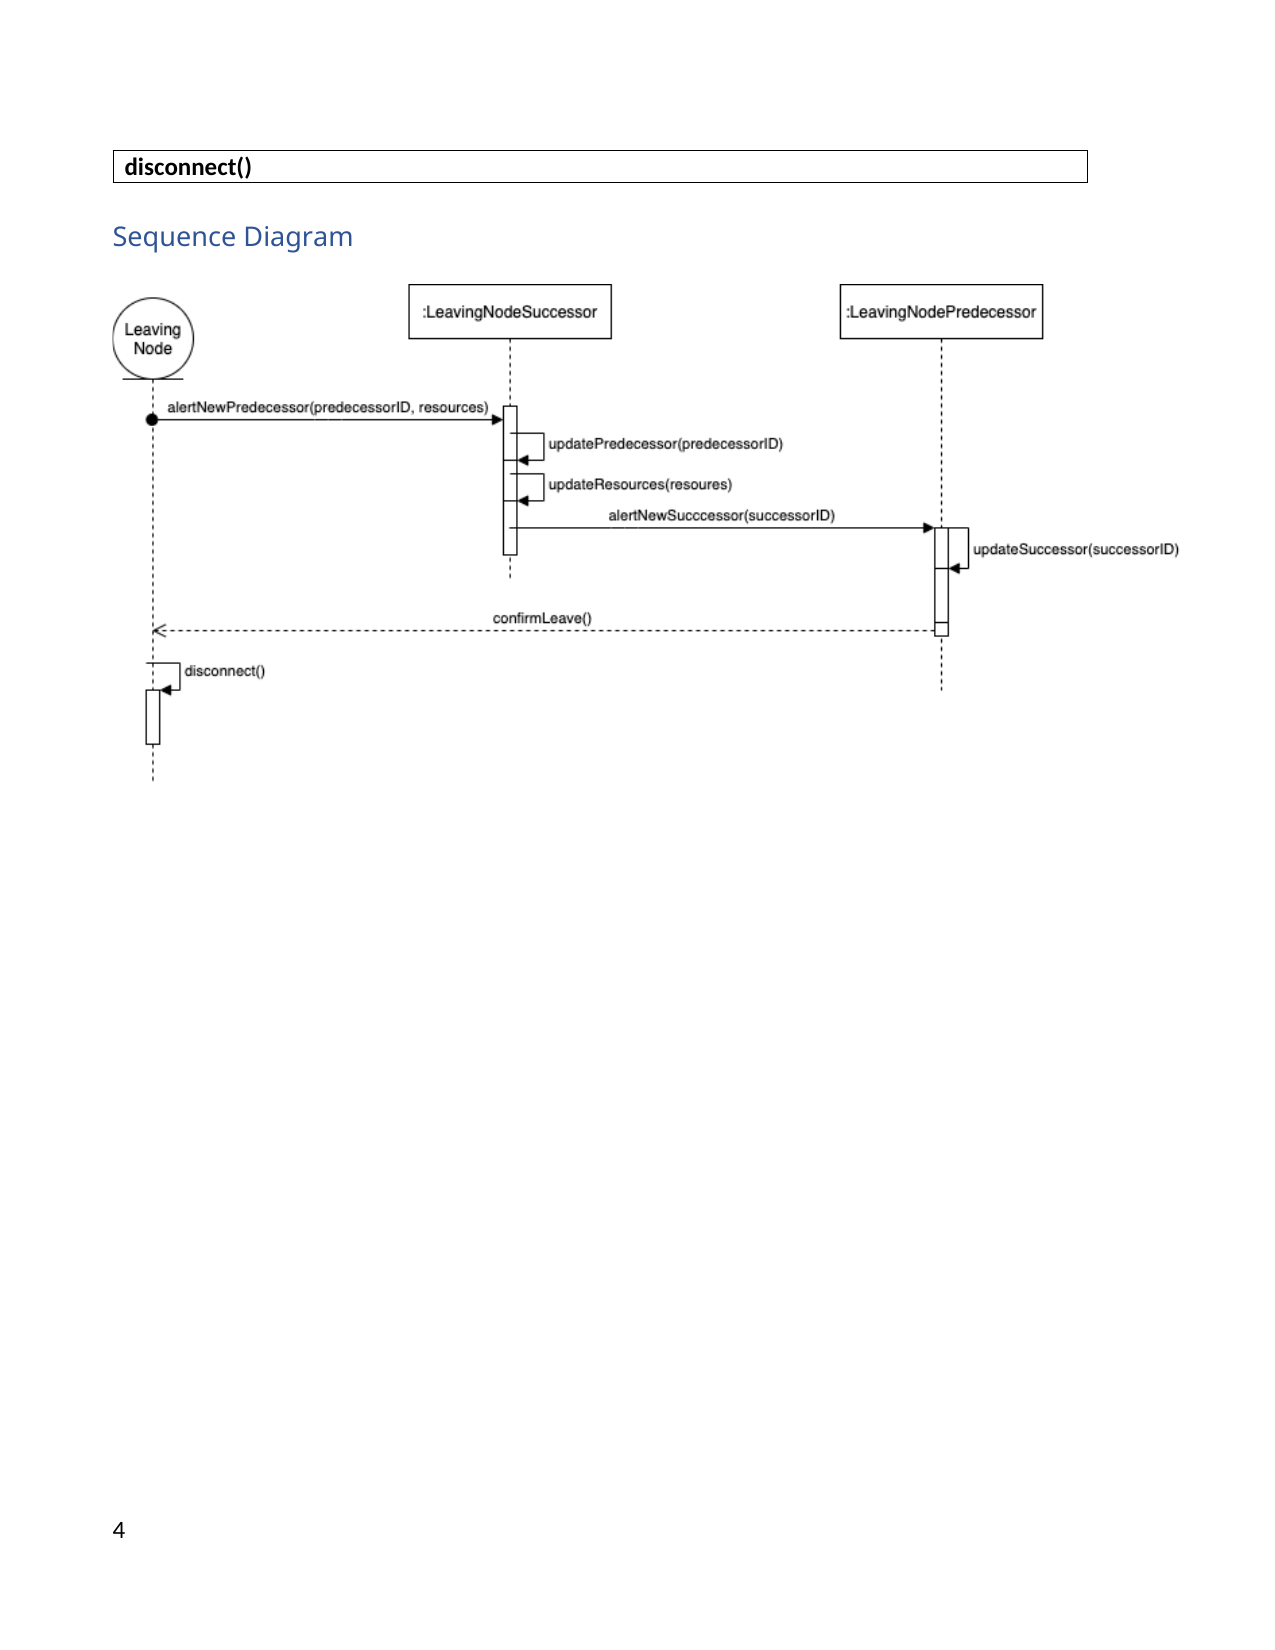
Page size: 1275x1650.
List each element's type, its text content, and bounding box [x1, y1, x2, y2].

picture [112, 284, 1180, 787]
subtitle Sequence Diagram [112, 217, 1162, 254]
